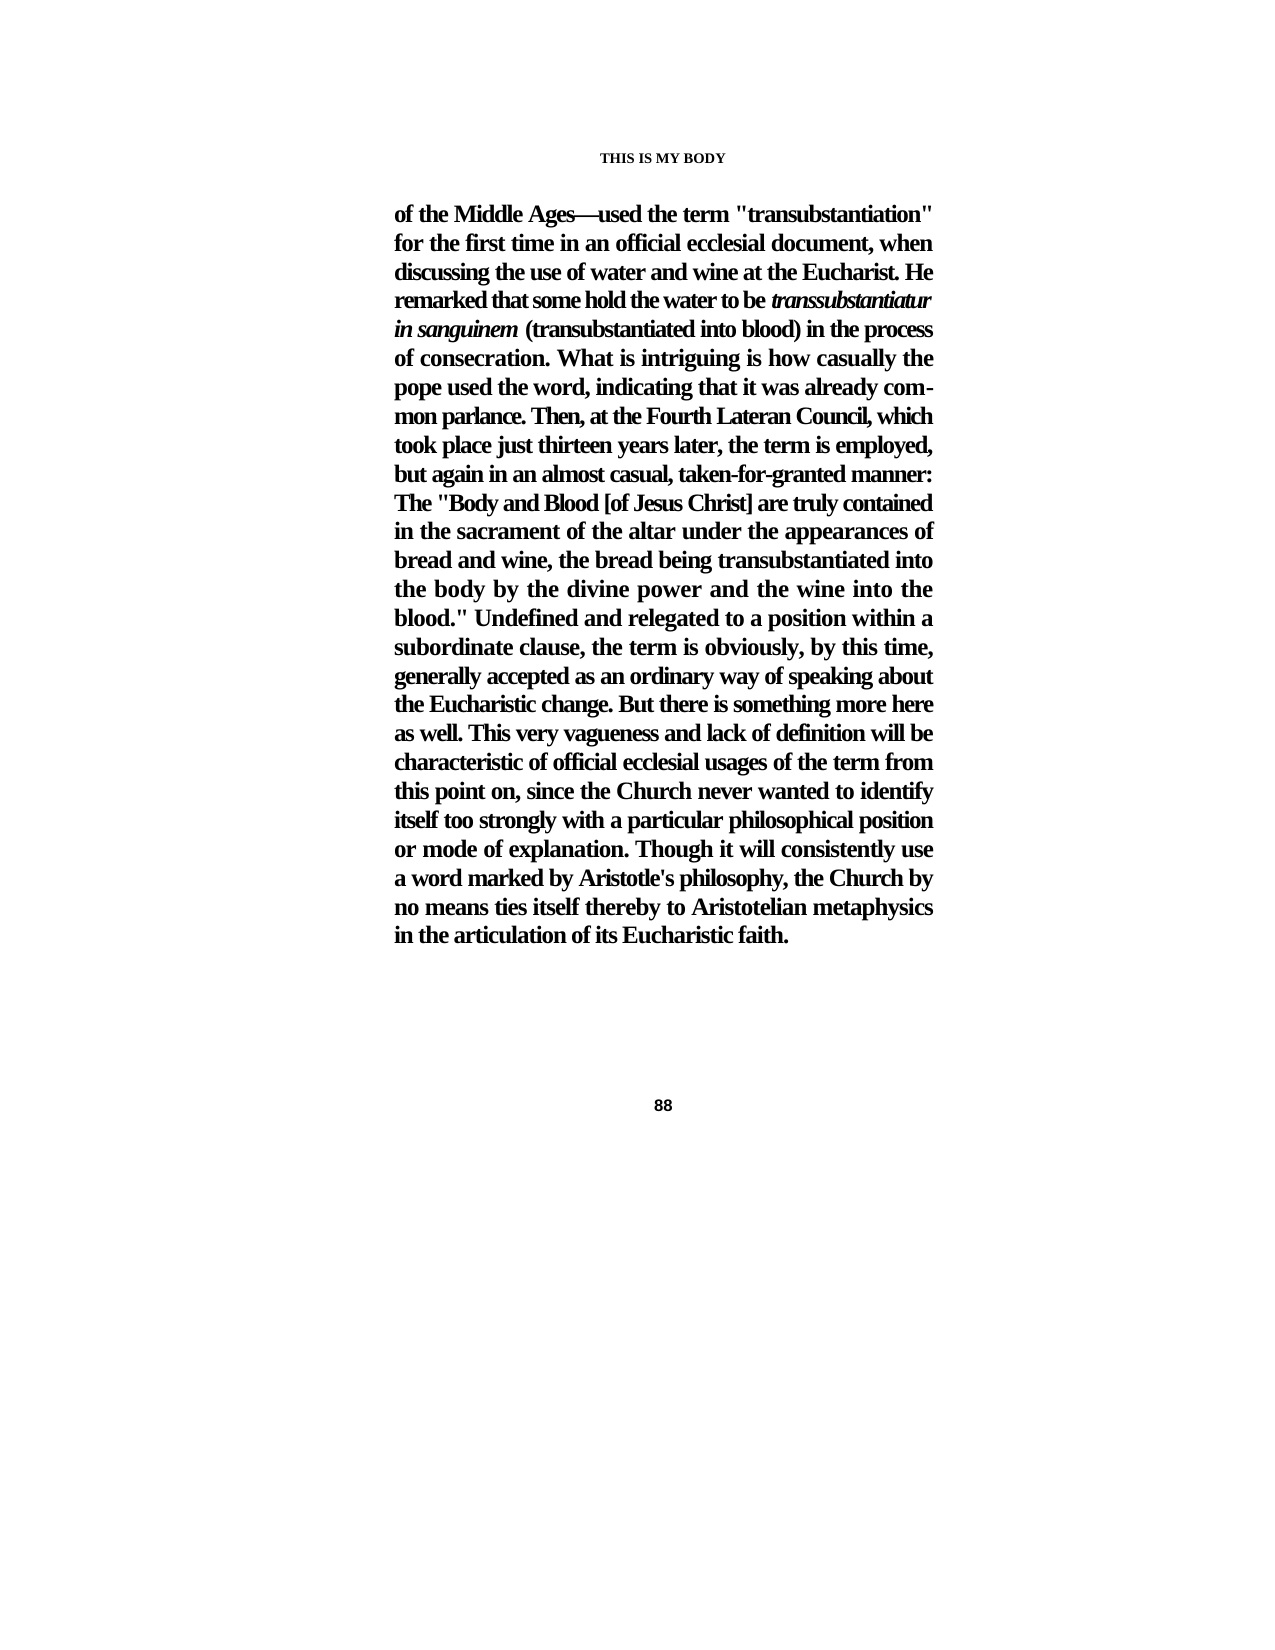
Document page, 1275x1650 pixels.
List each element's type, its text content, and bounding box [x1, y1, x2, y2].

text of the Middle Ages—used the term "transubstantiation" for the first time in an official ecclesial document, when discussing the use of water and wine at the Eucharist. He remarked that some hold the water to be transsubstantiatur in sanguinem (transubstantiated into blood) in the process of consecration. What is intriguing is how casually the pope used the word, indicating that it was already common parlance. Then, at the Fourth Lateran Council, which took place just thirteen years later, the term is employed, but again in an almost casual, taken-for-granted manner: The "Body and Blood [of Jesus Christ] are truly contained in the sacrament of the altar under the appearances of bread and wine, the bread being transubstantiated into the body by the divine power and the wine into the blood." Undefined and relegated to a position within a subordinate clause, the term is obviously, by this time, generally accepted as an ordinary way of speaking about the Eucharistic change. But there is something more here as well. This very vagueness and lack of definition will be characteristic of official ecclesial usages of the term from this point on, since the Church never wanted to identify itself too strongly with a particular philosophical position or mode of explanation. Though it will consistently use a word marked by Aristotle's philosophy, the Church by no means ties itself thereby to Aristotelian metaphysics in the articulation of its Eucharistic faith. [394, 199, 934, 949]
text 88 [394, 1096, 932, 1115]
text THIS IS MY BODY [394, 150, 931, 167]
